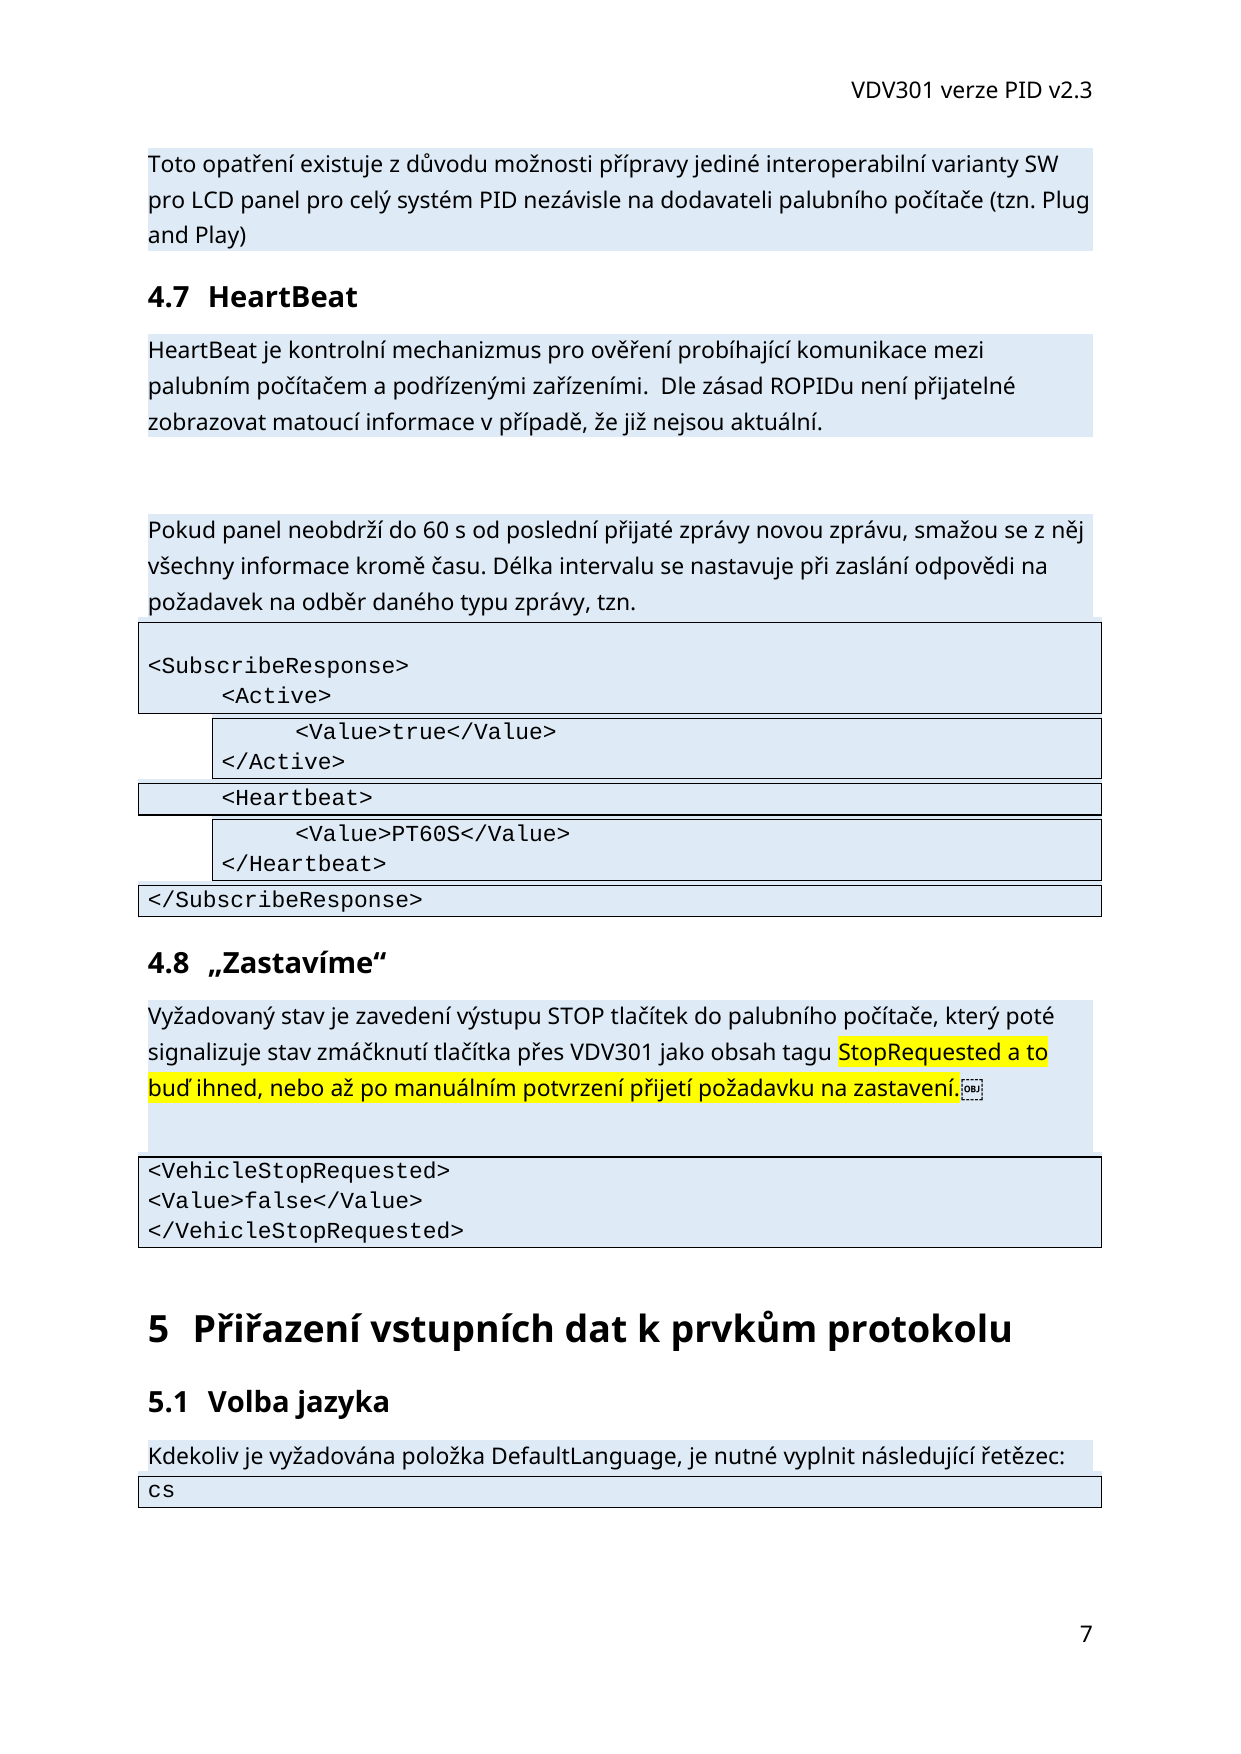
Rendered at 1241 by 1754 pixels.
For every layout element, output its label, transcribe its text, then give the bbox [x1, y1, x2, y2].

text <SubscribeResponse> [139, 652, 1101, 681]
text <Active> [139, 681, 1101, 713]
text Toto opatření existuje z důvodu možnosti přípravy jediné interoperabilní varianty SW pro LCD panel pro celý systém PID nezávisle na dodavateli palubního počítače (tzn. Plug and Play) [148, 148, 1093, 251]
text <VehicleStopRequested> [139, 1158, 1101, 1186]
subtitle „Zastavíme“ [148, 942, 1093, 982]
text <Value>false</Value> [139, 1186, 1101, 1215]
text HeartBeat je kontrolní mechanizmus pro ověření probíhající komunikace mezi palubním počítačem a podřízenými zařízeními. Dle zásad ROPIDu není přijatelné zobrazovat matoucí informace v případě, že již nejsou aktuální. [148, 334, 1093, 437]
text Pokud panel neobdrží do 60 s od poslední přijaté zprávy novou zprávu, smažou se z něj všechny informace kromě času. Délka intervalu se nastavuje při zaslání odpovědi na požadavek na odběr daného typu zprávy, tzn. [148, 514, 1093, 617]
text cs [139, 1477, 1101, 1507]
text </Heartbeat> [213, 849, 1101, 880]
text <Heartbeat> [139, 784, 1101, 814]
text <Value>true</Value> [213, 719, 1101, 747]
text </VehicleStopRequested> [139, 1216, 1101, 1247]
text </Active> [213, 747, 1101, 778]
text Kdekoliv je vyžadována položka DefaultLanguage, je nutné vyplnit následující řetězec: [148, 1440, 1093, 1471]
text <Value>PT60S</Value> [213, 820, 1101, 848]
subtitle HeartBeat [148, 276, 1093, 316]
text Vyžadovaný stav je zavedení výstupu STOP tlačítek do palubního počítače, který poté signalizuje stav zmáčknutí tlačítka přes VDV301 jako obsah tagu StopRequested a to buď ihned, nebo až po manuálním potvrzení přijetí požadavku na zastavení.￼ [148, 1000, 1093, 1103]
text </SubscribeResponse> [139, 886, 1101, 916]
subtitle Přiřazení vstupních dat k prvkům protokolu [148, 1302, 1093, 1353]
subtitle Volba jazyka [148, 1382, 1093, 1421]
